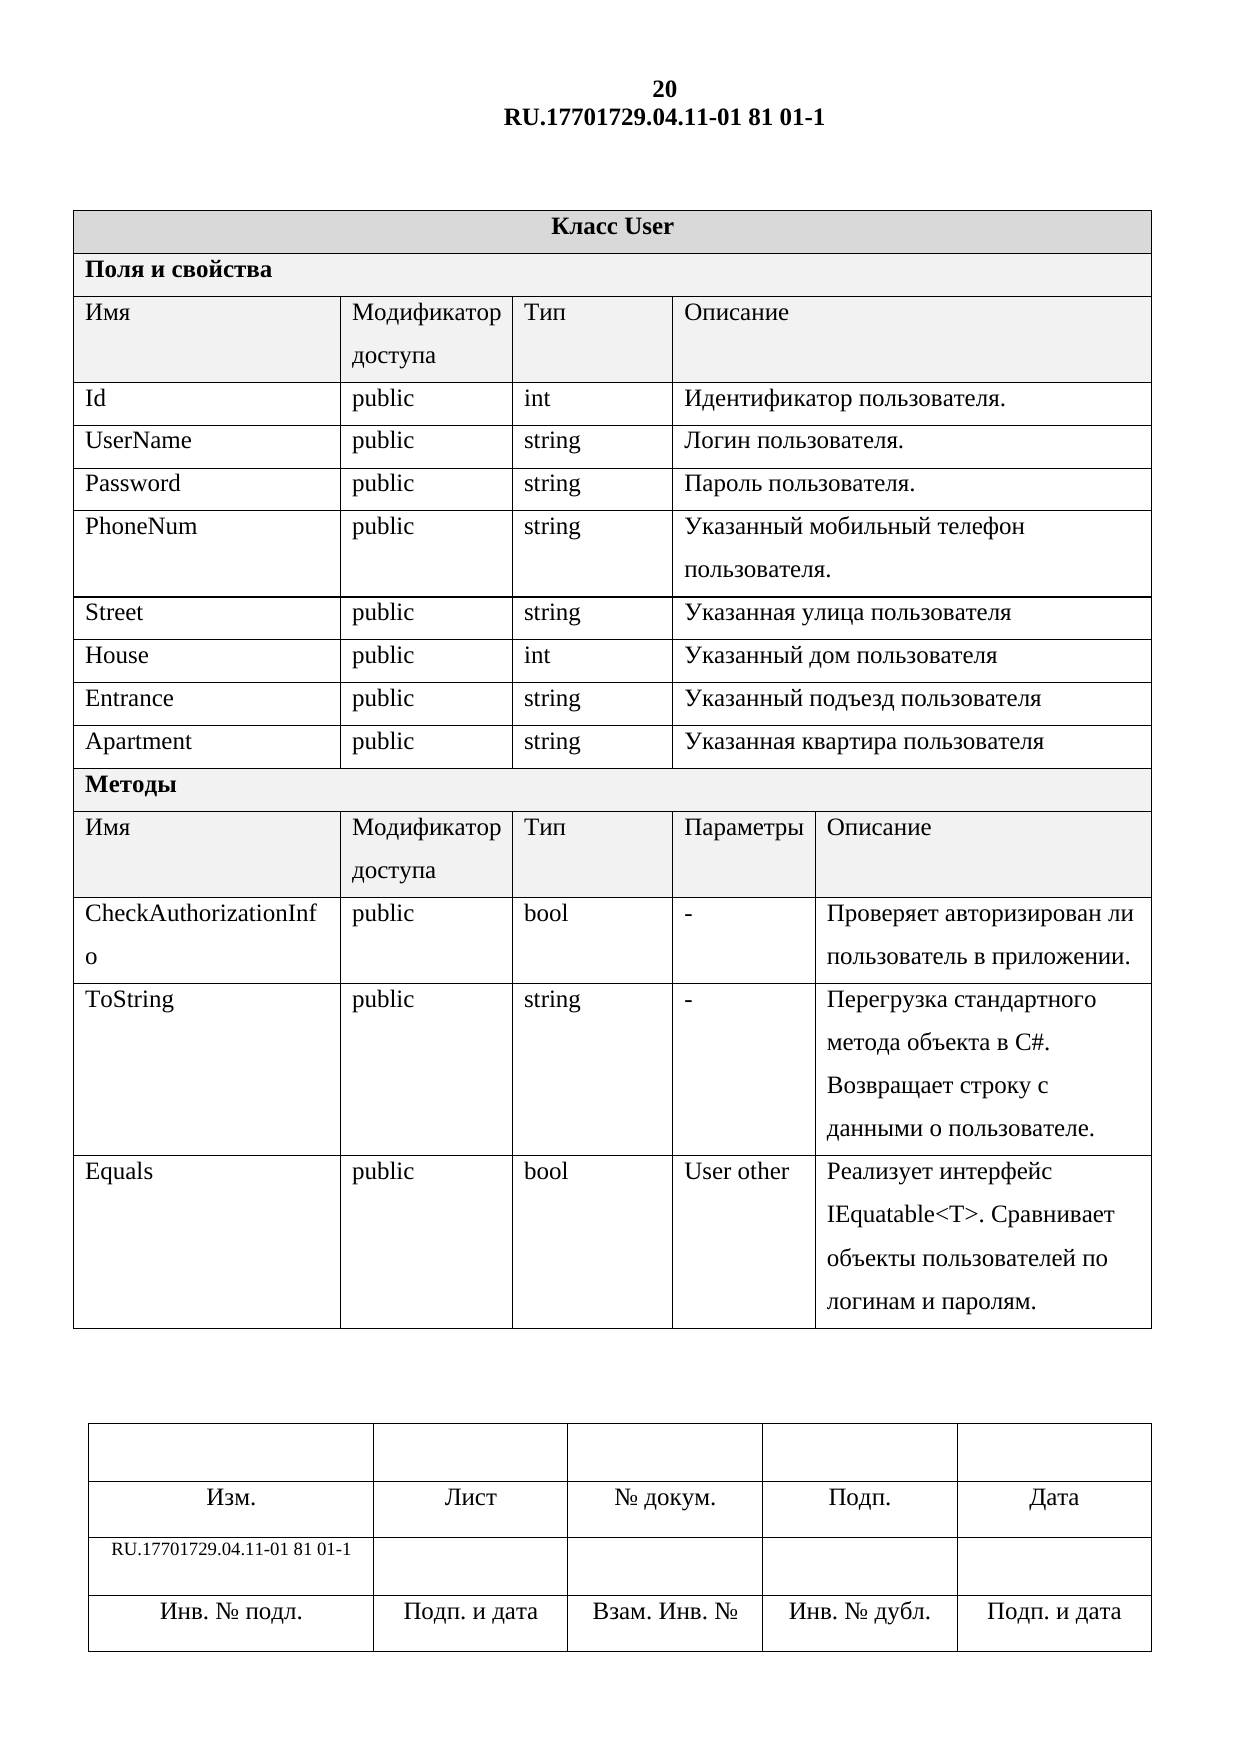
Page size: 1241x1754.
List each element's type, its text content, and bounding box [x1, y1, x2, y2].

table_cell string [513, 984, 672, 1155]
table_cell Указанная улица пользователя [673, 598, 1151, 639]
table_cell Тип [513, 297, 672, 382]
table_cell string [513, 469, 672, 510]
table_cell public [341, 383, 512, 424]
table_cell string [513, 683, 672, 725]
table_cell Перегрузка стандартного метода объекта в C#. Возвращает строку с данными о пользователе. [816, 984, 1151, 1155]
table_cell House [74, 640, 340, 682]
table_cell string [513, 598, 672, 639]
table_cell Модификатор доступа [341, 812, 512, 897]
table_cell Модификатор доступа [341, 297, 512, 382]
table_cell - [673, 984, 815, 1155]
table_cell Apartment [74, 726, 340, 768]
table_cell public [341, 984, 512, 1155]
table_cell public [341, 898, 512, 983]
table_cell public [341, 640, 512, 682]
table_cell Street [74, 598, 340, 639]
table_cell PhoneNum [74, 511, 340, 596]
table_cell public [341, 683, 512, 725]
table_cell int [513, 640, 672, 682]
table_cell Проверяет авторизирован ли пользователь в приложении. [816, 898, 1151, 983]
table_cell string [513, 726, 672, 768]
table_cell Entrance [74, 683, 340, 725]
table_cell Поля и свойства [74, 254, 1151, 296]
table_cell Реализует интерфейс IEquatable<T>. Сравнивает объекты пользователей по логинам и паролям. [816, 1156, 1151, 1328]
table_cell public [341, 426, 512, 467]
table_cell public [341, 469, 512, 510]
table_cell - [673, 898, 815, 983]
table_cell Id [74, 383, 340, 424]
table_cell Указанный подъезд пользователя [673, 683, 1151, 725]
table_cell Указанный мобильный телефон пользователя. [673, 511, 1151, 596]
table_cell Equals [74, 1156, 340, 1328]
table_cell ToString [74, 984, 340, 1155]
table_cell Пароль пользователя. [673, 469, 1151, 510]
table_cell int [513, 383, 672, 424]
table_header Класс User [74, 211, 1151, 253]
table_cell string [513, 511, 672, 596]
table_cell Параметры [673, 812, 815, 897]
table_cell string [513, 426, 672, 467]
table_cell CheckAuthorizationInfo [74, 898, 340, 983]
table_cell Имя [74, 297, 340, 382]
table_cell Описание [673, 297, 1151, 382]
table_cell public [341, 1156, 512, 1328]
table_cell Password [74, 469, 340, 510]
table_cell Указанный дом пользователя [673, 640, 1151, 682]
table_cell public [341, 726, 512, 768]
table_cell Имя [74, 812, 340, 897]
table_cell Логин пользователя. [673, 426, 1151, 467]
table_cell Указанная квартира пользователя [673, 726, 1151, 768]
table_cell public [341, 511, 512, 596]
table_cell Идентификатор пользователя. [673, 383, 1151, 424]
table_cell User other [673, 1156, 815, 1328]
table_cell bool [513, 1156, 672, 1328]
table_cell Описание [816, 812, 1151, 897]
table_cell public [341, 598, 512, 639]
table_cell Методы [74, 769, 1151, 811]
table_cell Тип [513, 812, 672, 897]
table_cell bool [513, 898, 672, 983]
table_cell UserName [74, 426, 340, 467]
